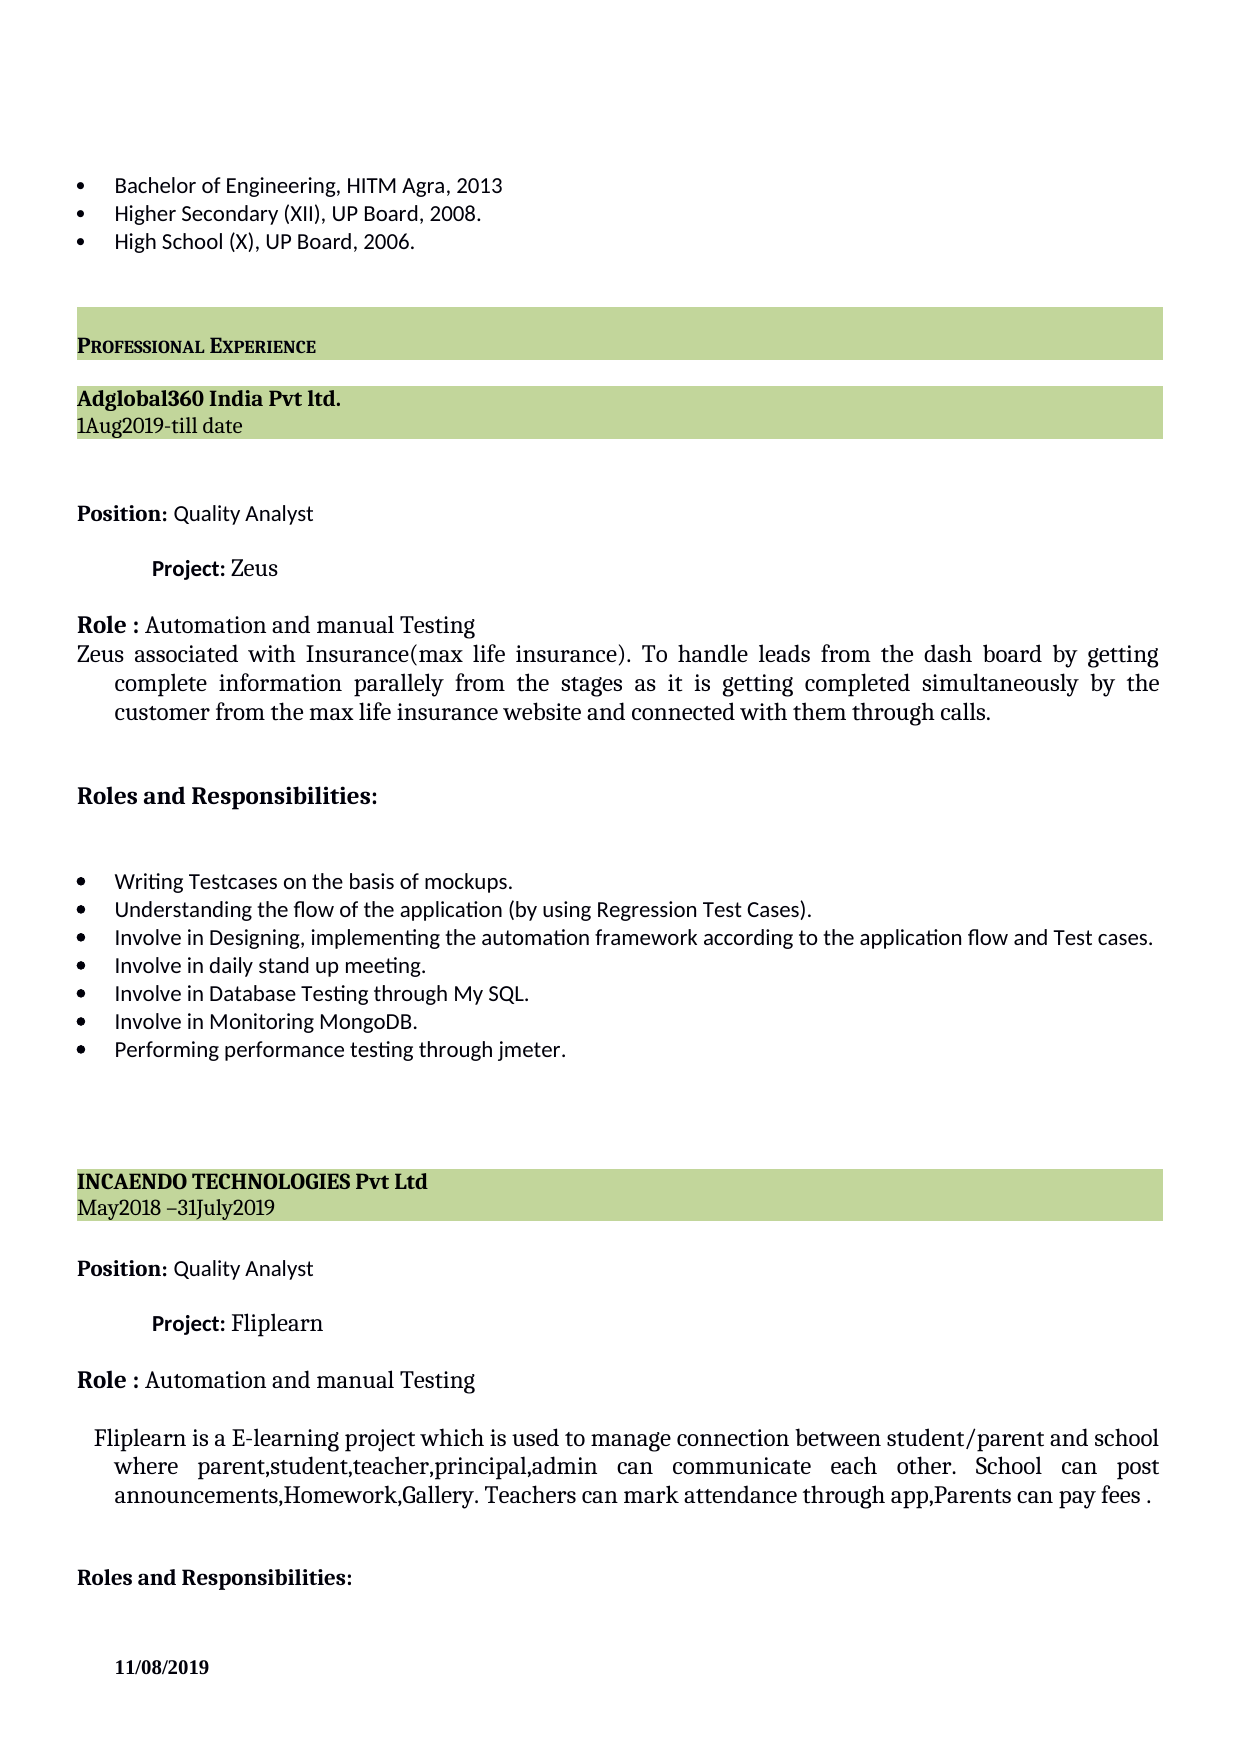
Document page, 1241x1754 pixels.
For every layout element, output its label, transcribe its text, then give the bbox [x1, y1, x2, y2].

list High School (X), UP Board, 2006. [77, 227, 1163, 255]
list Involve in Monitoring MongoDB. [77, 1007, 1163, 1035]
list Performing performance testing through jmeter. [77, 1035, 1163, 1063]
list Understanding the flow of the application (by using Regression Test Cases). [77, 895, 1161, 923]
text Position: Quality Analyst [77, 499, 1163, 528]
list Fliplearn is a E-learning project which is used to manage connection between student/parent and school where parent,student,teacher,principal,admin can communicate each other. School can post announcements,Homework,Gallery. Teachers can mark attendance through app,Parents can pay fees . [77, 1423, 1161, 1510]
list Involve in Designing, implementing the automation framework according to the application flow and Test cases. [77, 923, 1161, 951]
list Zeus associated with Insurance(max life insurance). To handle leads from the dash board by getting complete information parallely from the stages as it is getting completed simultaneously by the customer from the max life insurance website and connected with them through calls. [77, 640, 1161, 726]
text Adglobal360 India Pvt ltd. [77, 386, 1163, 412]
list Higher Secondary (XII), UP Board, 2008. [77, 199, 1163, 227]
list Involve in Database Testing through My SQL. [77, 979, 1163, 1007]
text INCAENDO TECHNOLOGIES Pvt Ltd [77, 1169, 1163, 1195]
list Involve in daily stand up meeting. [77, 951, 1161, 979]
list Project: Fliplearn [152, 1308, 1161, 1337]
text Position: Quality Analyst [77, 1254, 1163, 1282]
text May2018 –31July2019 [77, 1195, 1163, 1221]
list Role : Automation and manual Testing [77, 611, 1161, 640]
list Bachelor of Engineering, HITM Agra, 2013 [77, 171, 1163, 199]
text Roles and Responsibilities: [77, 782, 1161, 810]
text Roles and Responsibilities: [77, 1565, 1163, 1591]
text 1Aug2019-till date [77, 412, 1163, 439]
list Project: Zeus [152, 554, 1161, 583]
list Role : Automation and manual Testing [77, 1366, 1161, 1395]
list Writing Testcases on the basis of mockups. [77, 867, 1161, 895]
text Professional Experience [77, 333, 1163, 360]
